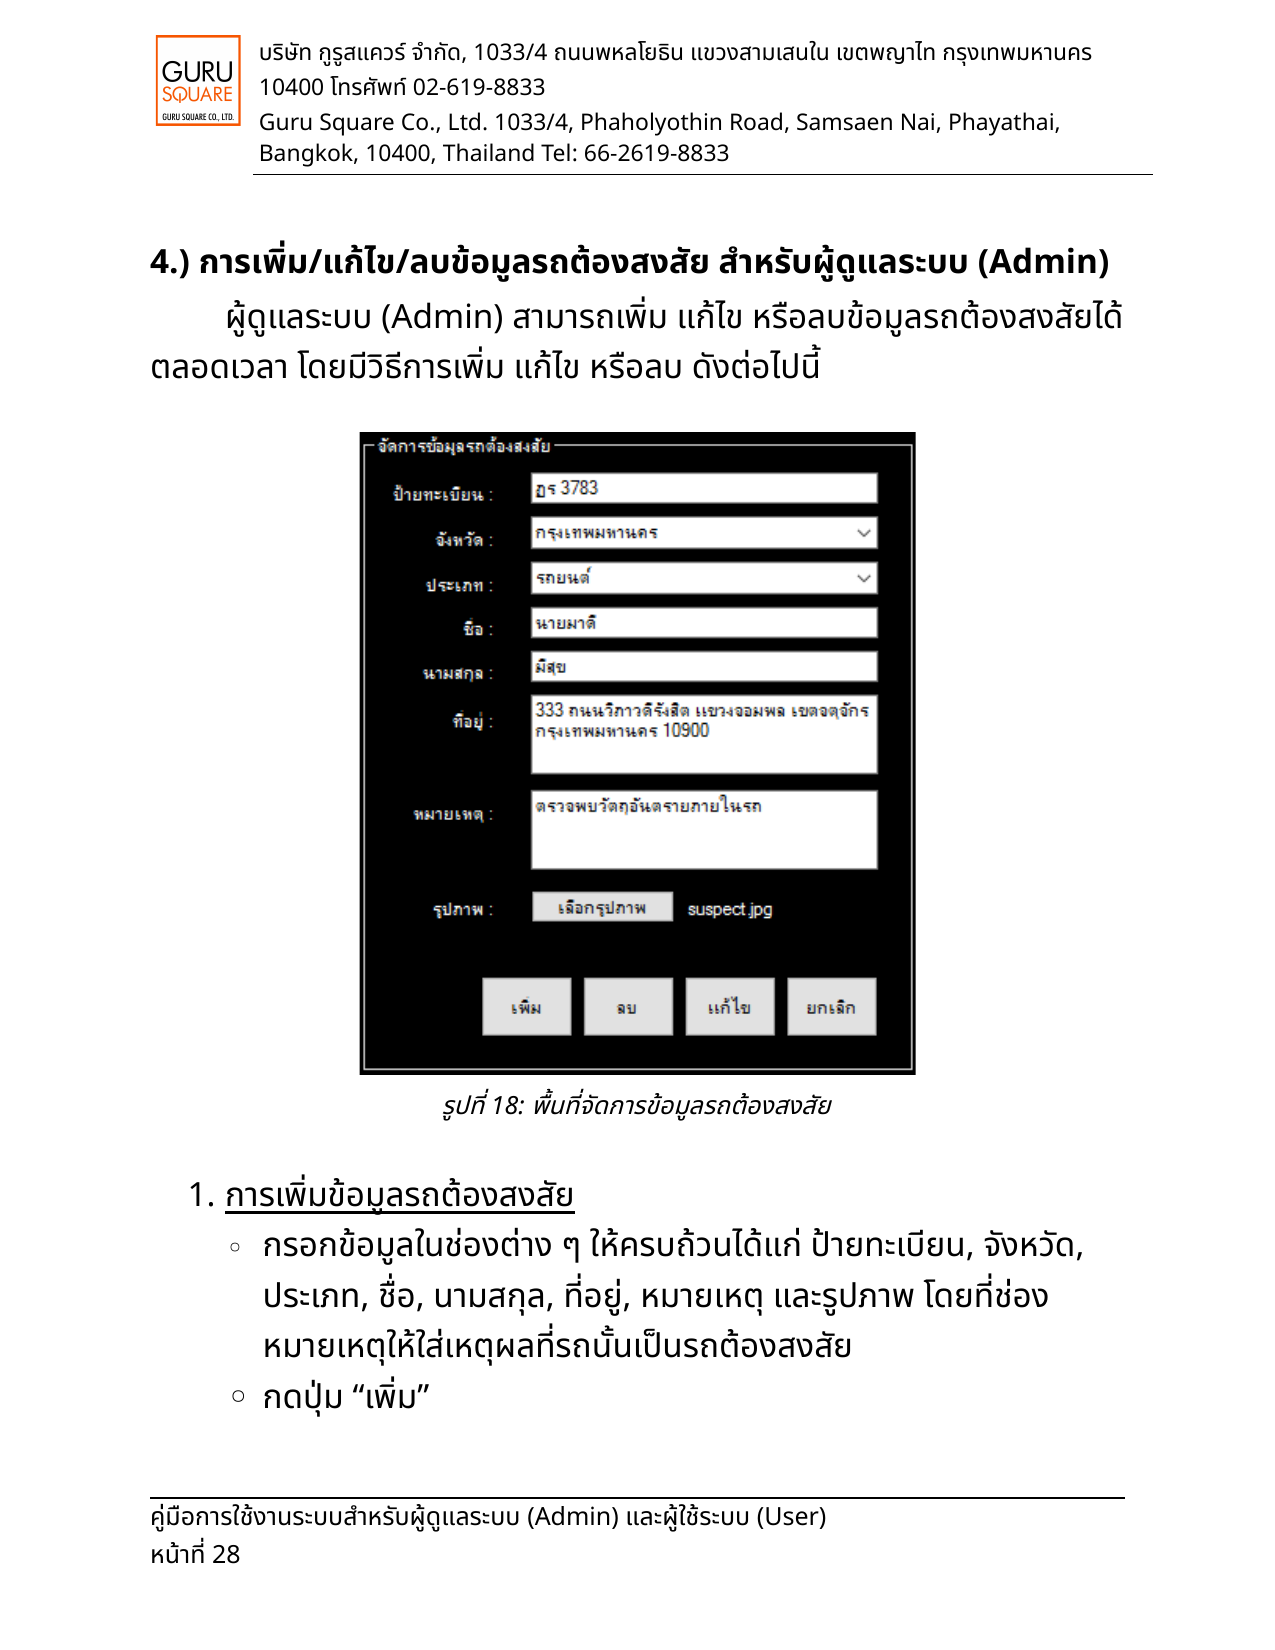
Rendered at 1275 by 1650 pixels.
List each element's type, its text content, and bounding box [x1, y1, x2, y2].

list กรอกข้อมูลในช่องต่าง ๆ ให้ครบถ้วนได้แก่ ป้ายทะเบียน, จังหวัด, ประเภท, ชื่อ, นามสกุล, ที่อยู่, หมายเหตุ และรูปภาพ โดยที่ช่องหมายเหตุให้ใส่เหตุผลที่รถนั้นเป็นรถต้องสงสัย [225, 1221, 1125, 1373]
text ผู้ดูแลระบบ (Admin) สามารถเพิ่ม แก้ไข หรือลบข้อมูลรถต้องสงสัยได้ตลอดเวลา โดยมีวิธีการเพิ่ม แก้ไข หรือลบ ดังต่อไปนี้ [150, 293, 1125, 394]
picture [155, 35, 241, 126]
picture [359, 432, 916, 1075]
list การเพิ่มข้อมูลรถต้องสงสัย [187, 1171, 1125, 1221]
subtitle 4.) การเพิ่ม/แก้ไข/ลบข้อมูลรถต้องสงสัย สำหรับผู้ดูแลระบบ (Admin) [150, 238, 1125, 289]
list กดปุ่ม “เพิ่ม” [225, 1373, 1125, 1423]
